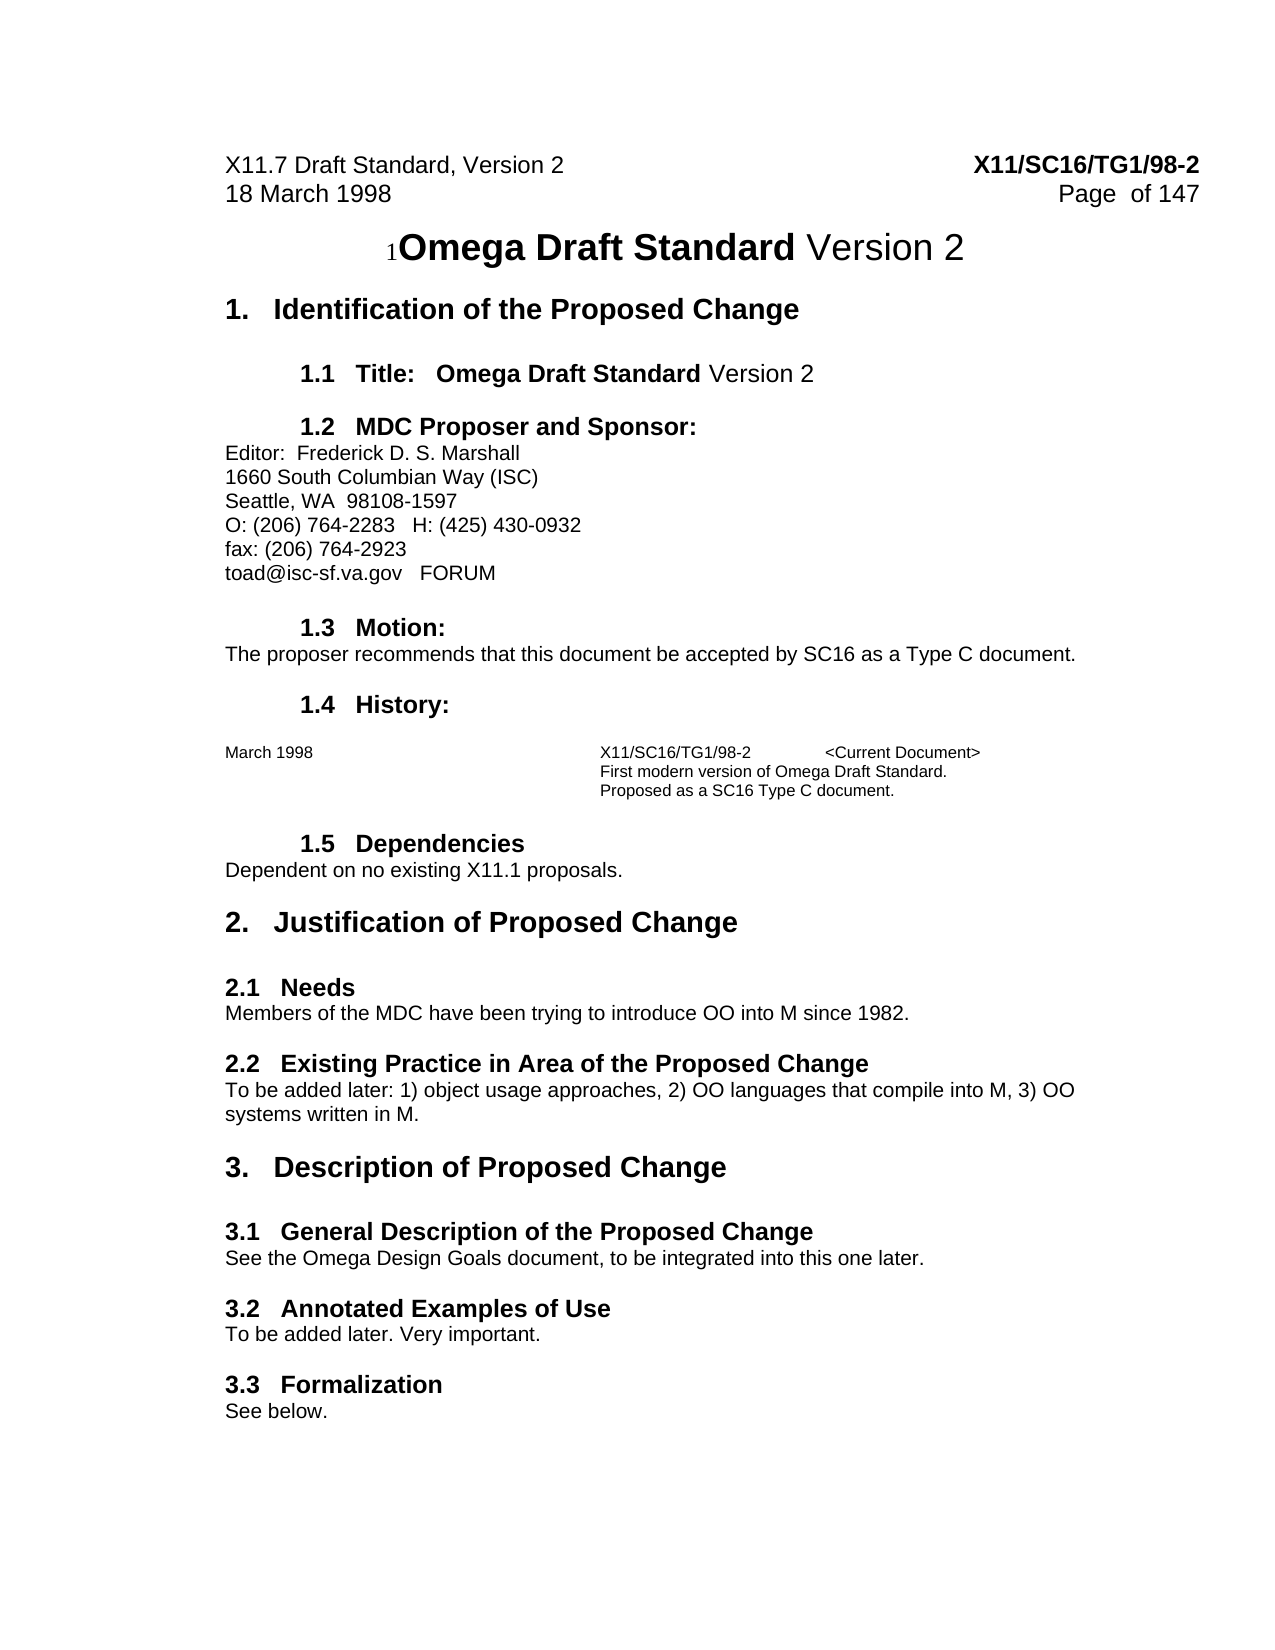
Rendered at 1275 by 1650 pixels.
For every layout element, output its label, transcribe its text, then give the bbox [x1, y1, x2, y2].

text 1. Identification of the Proposed Change [225, 292, 1125, 326]
text Omega Draft Standard Version 2 [225, 225, 1125, 268]
text 2. Justification of Proposed Change [225, 905, 1125, 939]
text To be added later. Very important. [225, 1322, 1125, 1346]
text Members of the MDC have been trying to introduce OO into M since 1982. [225, 1001, 1125, 1025]
text 1.1 Title: Omega Draft Standard Version 2 [225, 359, 1125, 388]
text Seattle, WA 98108-1597 [225, 488, 1125, 512]
text 2.1 Needs [225, 972, 1125, 1001]
text See below. [225, 1399, 1125, 1423]
text The proposer recommends that this document be accepted by SC16 as a Type C document. [225, 642, 1125, 666]
text Editor: Frederick D. S. Marshall [225, 441, 1125, 464]
text See the Omega Design Goals document, to be integrated into this one later. [225, 1246, 1125, 1269]
text 3.1 General Description of the Proposed Change [225, 1217, 1125, 1246]
text fax: (206) 764-2923 [225, 536, 1125, 560]
text toad@isc-sf.va.gov FORUM [225, 560, 1125, 584]
text Proposed as a SC16 Type C document. [525, 781, 1125, 800]
text 2.2 Existing Practice in Area of the Proposed Change [225, 1049, 1125, 1078]
text Dependent on no existing X11.1 proposals. [225, 857, 1125, 881]
text 3.2 Annotated Examples of Use [225, 1293, 1125, 1322]
text 1.2 MDC Proposer and Sponsor: [225, 412, 1125, 441]
text 3.3 Formalization [225, 1370, 1125, 1399]
text 1.4 History: [225, 690, 1125, 718]
text O: (206) 764-2283 H: (425) 430-0932 [225, 512, 1125, 536]
text 1660 South Columbian Way (ISC) [225, 464, 1125, 488]
text To be added later: 1) object usage approaches, 2) OO languages that compile into M, 3) OO systems written in M. [225, 1078, 1125, 1126]
text First modern version of Omega Draft Standard. [525, 762, 1125, 781]
text 3. Description of Proposed Change [225, 1150, 1125, 1183]
text March 1998 X11/SC16/TG1/98-2 <Current Document> [225, 742, 1125, 762]
text 1.3 Motion: [225, 613, 1125, 642]
text 1.5 Dependencies [225, 829, 1125, 857]
